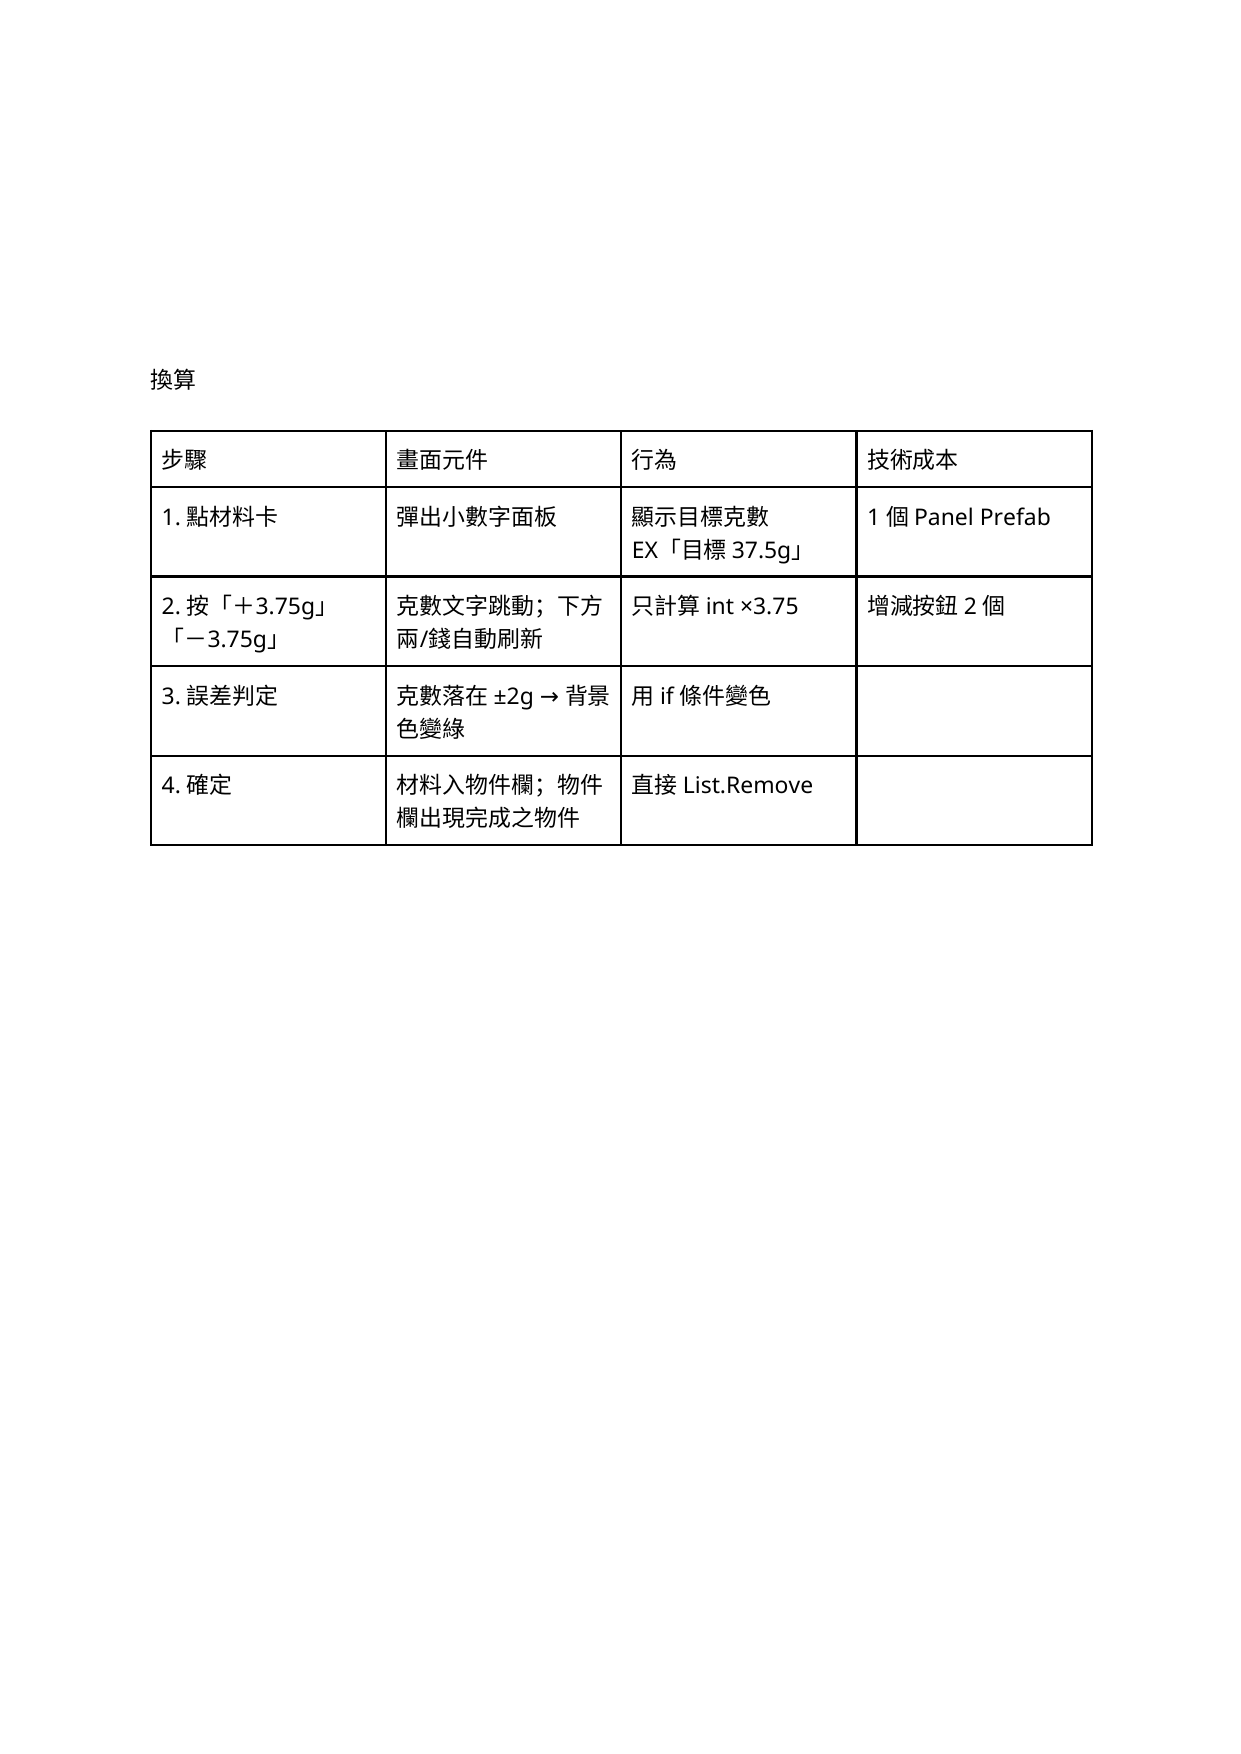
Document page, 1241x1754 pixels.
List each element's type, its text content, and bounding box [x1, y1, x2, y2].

table_cell 1 個 Panel Prefab [858, 488, 1091, 575]
table_header 行為 [622, 432, 855, 486]
table_cell 用 if 條件變色 [622, 667, 855, 754]
table_header 技術成本 [858, 432, 1091, 486]
table_cell 材料入物件欄；物件欄出現完成之物件 [387, 757, 620, 844]
table_cell 1. 點材料卡 [152, 488, 385, 575]
table_cell [858, 667, 1091, 754]
table_header 畫面元件 [387, 432, 620, 486]
table_cell 彈出小數字面板 [387, 488, 620, 575]
table_cell 克數落在 ±2g → 背景色變綠 [387, 667, 620, 754]
table_cell 顯示目標克數 EX「目標 37.5g」 [622, 488, 855, 575]
table_cell 2. 按「＋3.75g」「－3.75g」 [152, 578, 385, 665]
table_cell 3. 誤差判定 [152, 667, 385, 754]
table_cell 直接 List.Remove [622, 757, 855, 844]
text 換算 [150, 361, 1090, 395]
table_cell 增減按鈕 2 個 [858, 578, 1091, 665]
table_cell 只計算 int ×3.75 [622, 578, 855, 665]
table_cell 克數文字跳動；下方兩/錢自動刷新 [387, 578, 620, 665]
table_header 步驟 [152, 432, 385, 486]
table_cell 4. 確定 [152, 757, 385, 844]
table_cell [858, 757, 1091, 844]
